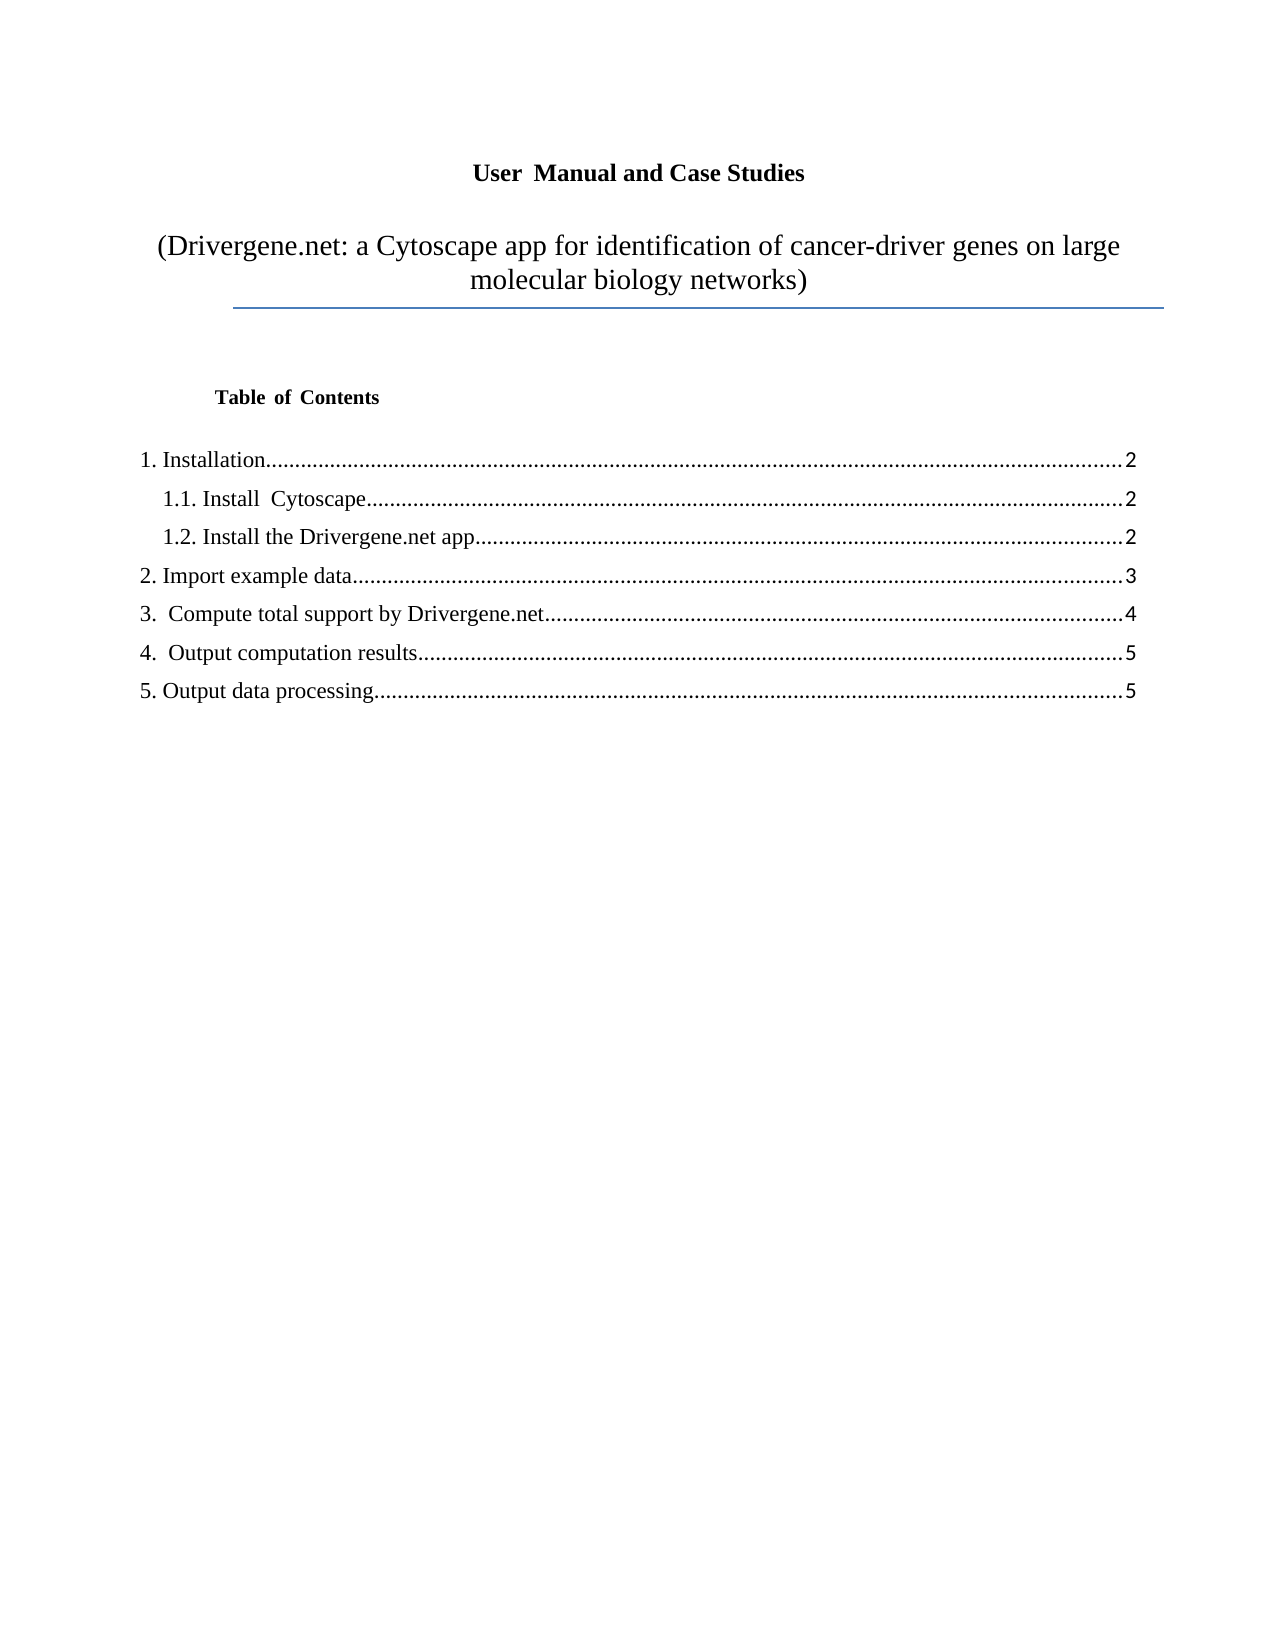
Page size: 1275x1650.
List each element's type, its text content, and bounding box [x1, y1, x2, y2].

text 1. Installation 2 [139, 446, 1137, 474]
text User Manual and Case Studies [139, 158, 1137, 187]
text 1.1. Install Cytoscape 2 [162, 484, 1137, 512]
text 3. Compute total support by Drivergene.net 4 [139, 599, 1137, 627]
text Table of Contents [139, 385, 1137, 409]
title (Drivergene.net: a Cytoscape app for identification of cancer-driver genes on large molecular biology networks) [139, 228, 1137, 295]
text 2. Import example data 3 [139, 561, 1137, 589]
text 1.2. Install the Drivergene.net app 2 [162, 522, 1137, 551]
text 4. Output computation results 5 [139, 638, 1137, 666]
text 5. Output data processing 5 [139, 676, 1137, 704]
